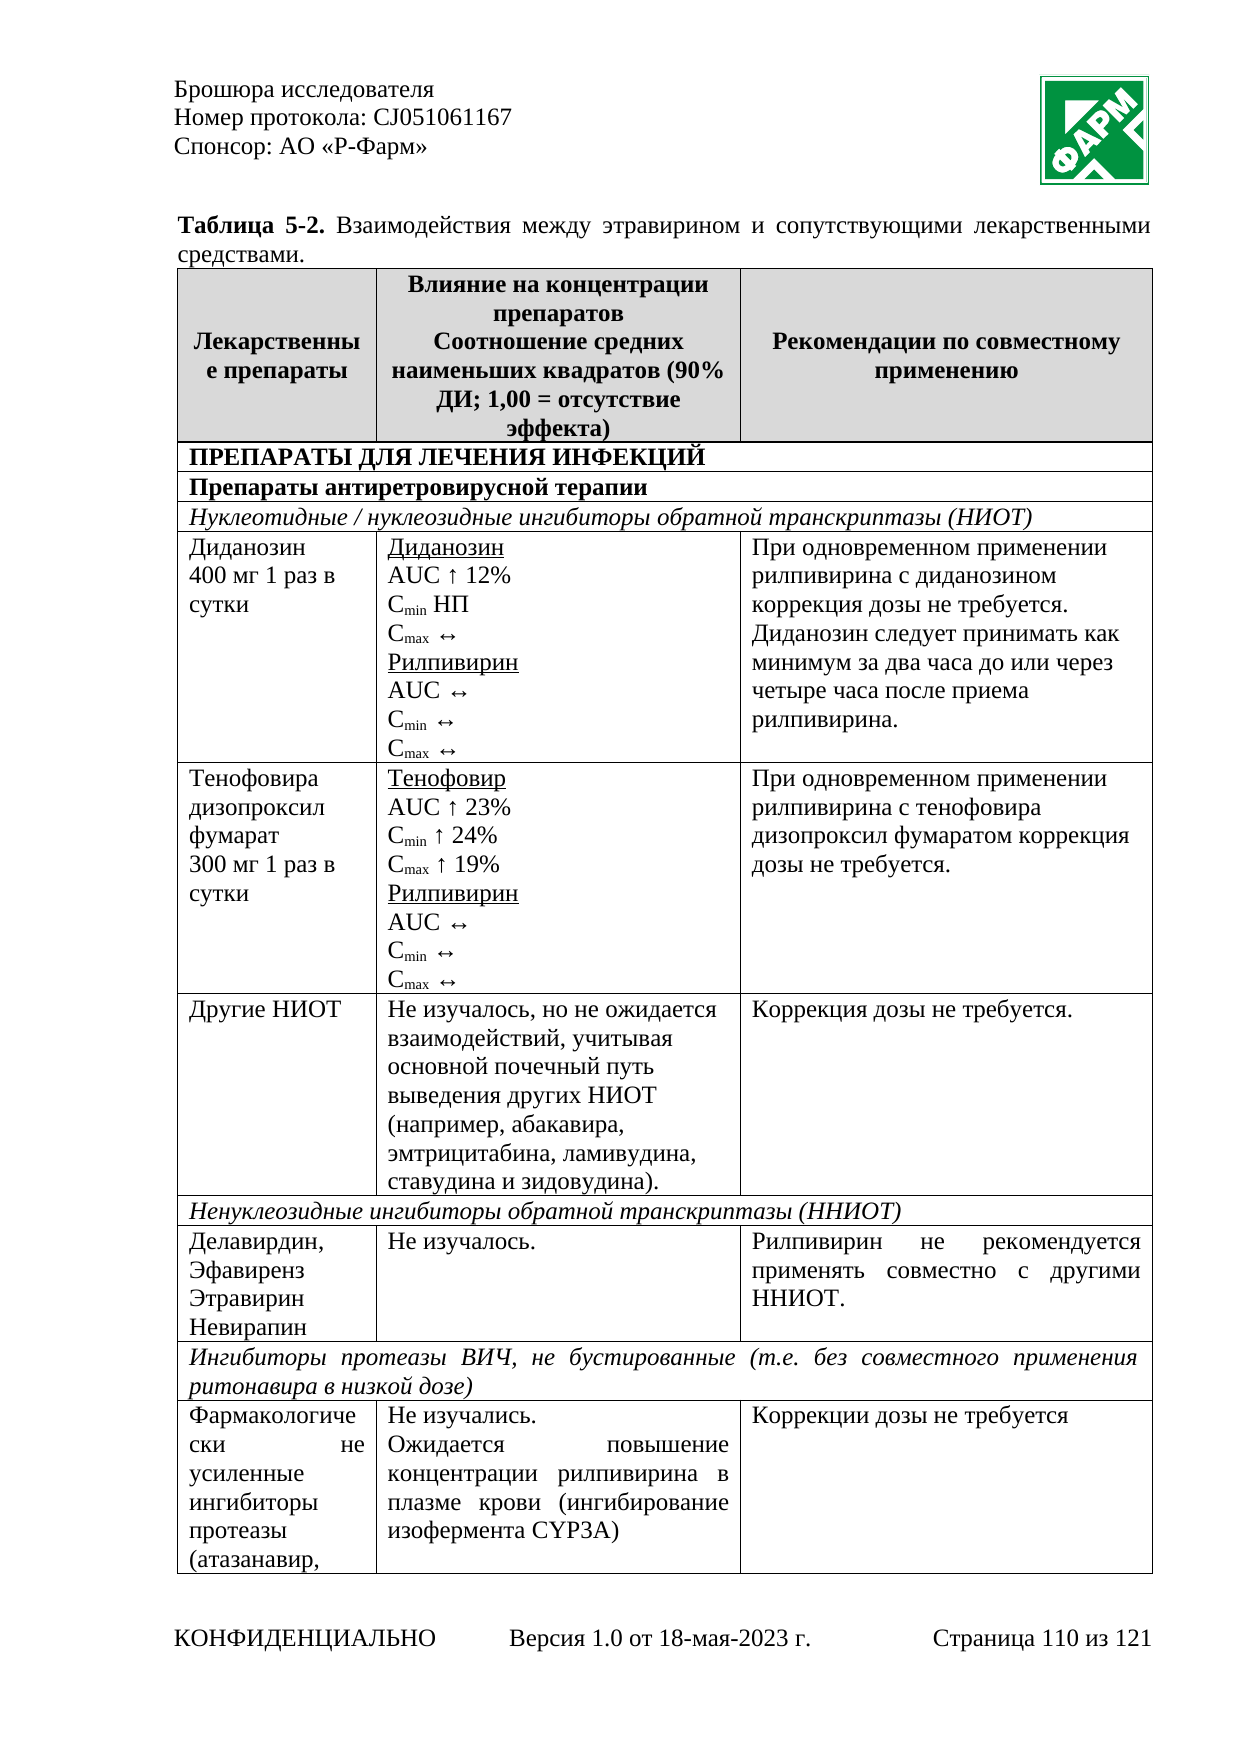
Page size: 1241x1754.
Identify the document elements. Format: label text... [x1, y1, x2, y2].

table_cell Фармакологически не усиленные ингибиторы протеазы (атазанавир, фосампревир, индинавир, нелфинавир) [178, 1401, 376, 1573]
table_cell Ингибиторы протеазы ВИЧ, не бустированные (т.е. без совместного применения ритонавира в низкой дозе) [178, 1342, 1152, 1399]
table_header Лекарственные препараты [178, 269, 376, 441]
table_cell Нуклеотидные / нуклеозидные ингибиторы обратной транскриптазы (НИОТ) [178, 502, 1152, 531]
table_cell Коррекции дозы не требуется [741, 1401, 1152, 1573]
table_cell Тенофовир AUC ↑ 23% Cmin ↑ 24% Cmax ↑ 19% Рилпивирин AUC ↔ Cmin ↔ Cmax ↔ [377, 763, 740, 993]
table_header Рекомендации по совместному применению [741, 269, 1152, 441]
text Таблица 5-2. Взаимодействия между этравирином и сопутствующими лекарственными средствами. [177, 210, 1152, 268]
table_cell Диданозин 400 мг 1 раз в сутки [178, 532, 376, 762]
table_cell ПРЕПАРАТЫ ДЛЯ ЛЕЧЕНИЯ ИНФЕКЦИЙ [178, 443, 1152, 471]
table_cell Тенофовира дизопроксил фумарат 300 мг 1 раз в сутки [178, 763, 376, 993]
table_cell Диданозин AUC ↑ 12% Cmin НП Cmax ↔ Рилпивирин AUC ↔ Cmin ↔ Cmax ↔ [377, 532, 740, 762]
table_cell Не изучалось, но не ожидается взаимодействий, учитывая основной почечный путь выведения других НИОТ (например, абакавира, эмтрицитабина, ламивудина, ставудина и зидовудина). [377, 994, 740, 1195]
table_cell Препараты антиретровирусной терапии [178, 472, 1152, 501]
table_cell Другие НИОТ [178, 994, 376, 1195]
table_cell Рилпивирин не рекомендуется применять совместно с другими ННИОТ. [741, 1226, 1152, 1341]
table_cell Ненуклеозидные ингибиторы обратной транскриптазы (ННИОТ) [178, 1196, 1152, 1225]
table_cell Не изучались. Ожидается повышение концентрации рилпивирина в плазме крови (ингибирование изофермента CYP3A) [377, 1401, 740, 1573]
table_cell Делавирдин, Эфавиренз Этравирин Невирапин [178, 1226, 376, 1341]
table_cell Коррекция дозы не требуется. [741, 994, 1152, 1195]
table_header Влияние на концентрации препаратов Соотношение средних наименьших квадратов (90% ДИ; 1,00 = отсутствие эффекта) [377, 269, 740, 441]
table_cell При одновременном применении рилпивирина с диданозином коррекция дозы не требуется. Диданозин следует принимать как минимум за два часа до или через четыре часа после приема рилпивирина. [741, 532, 1152, 762]
table_cell При одновременном применении рилпивирина с тенофовира дизопроксил фумаратом коррекция дозы не требуется. [741, 763, 1152, 993]
table_cell Не изучалось. [377, 1226, 740, 1341]
